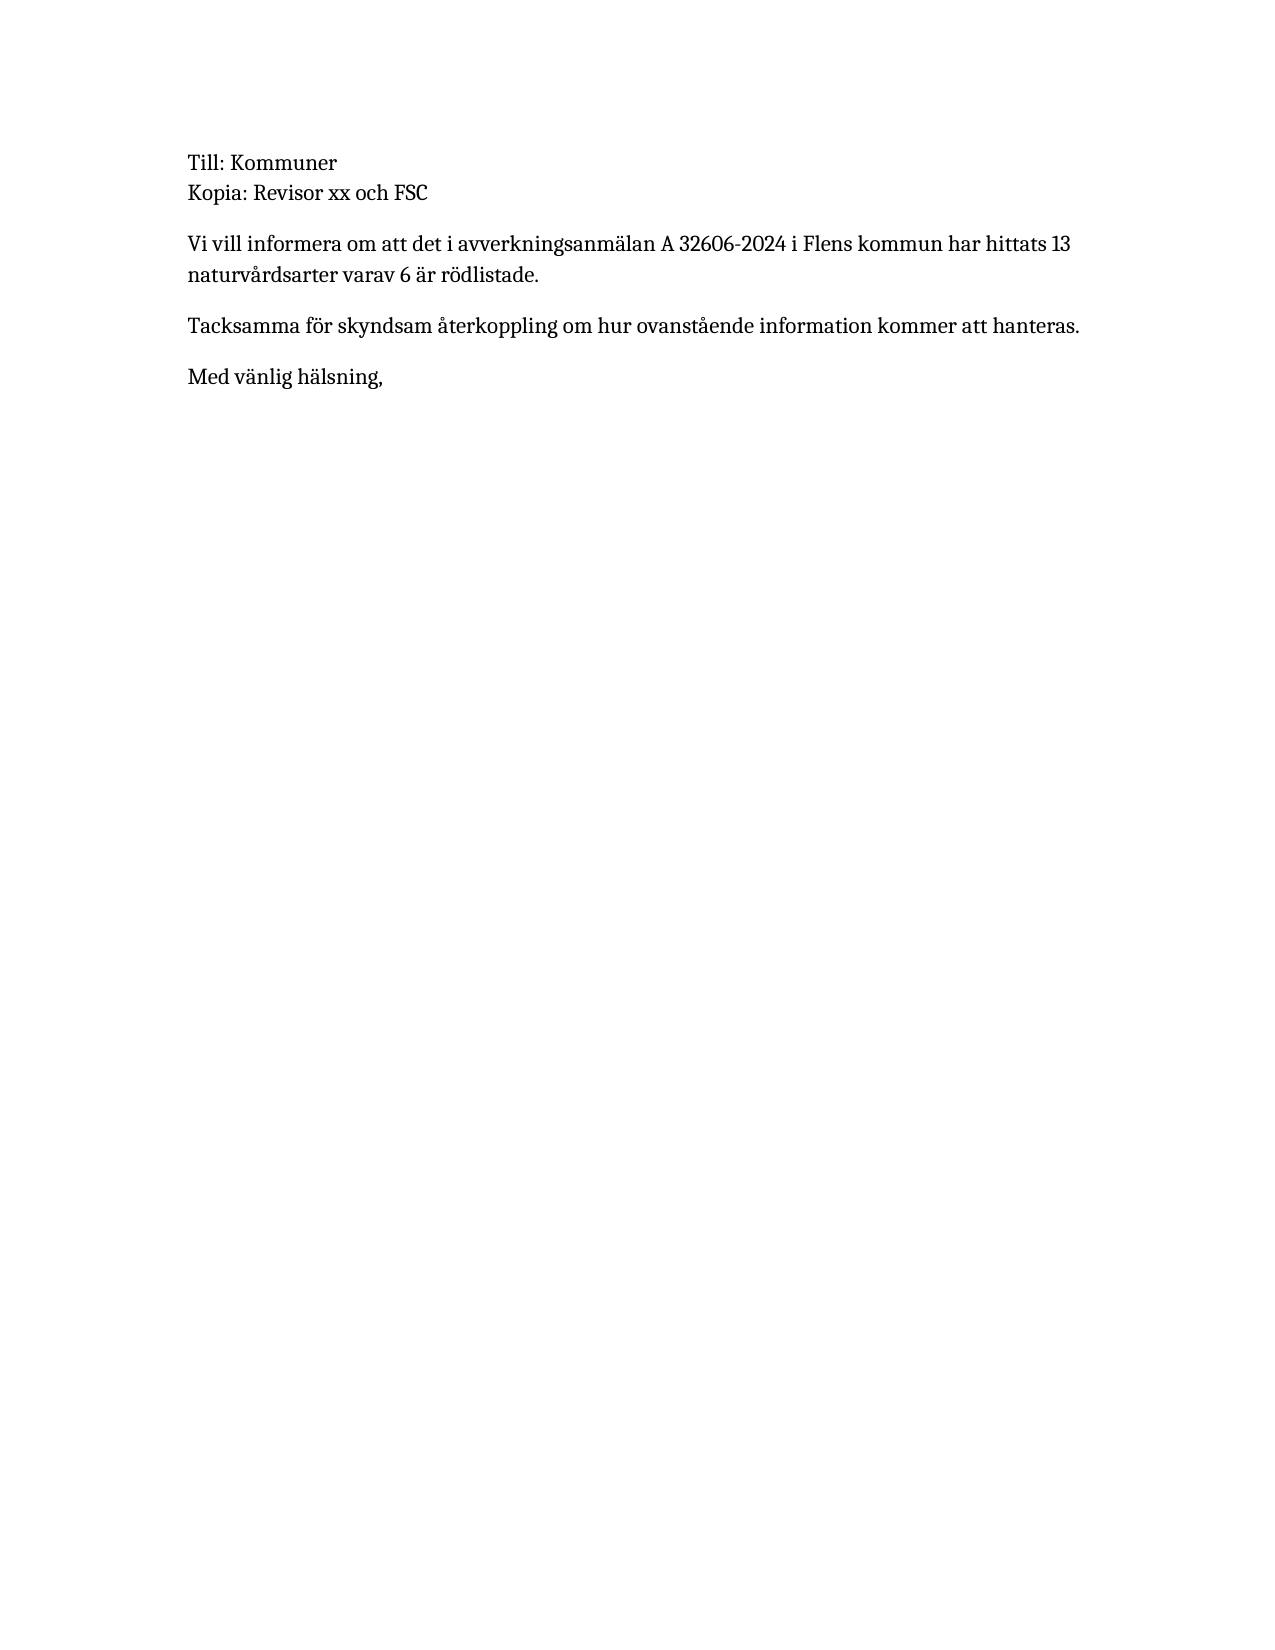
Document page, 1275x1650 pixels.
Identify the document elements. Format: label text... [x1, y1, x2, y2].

text Till: Kommuner Kopia: Revisor xx och FSC [187, 150, 1087, 207]
text Med vänlig hälsning, [187, 363, 1087, 420]
text Tacksamma för skyndsam återkoppling om hur ovanstående information kommer att hanteras. [187, 312, 1087, 339]
text Vi vill informera om att det i avverkningsanmälan A 32606-2024 i Flens kommun har hittats 13 naturvårdsarter varav 6 är rödlistade. [187, 231, 1087, 288]
